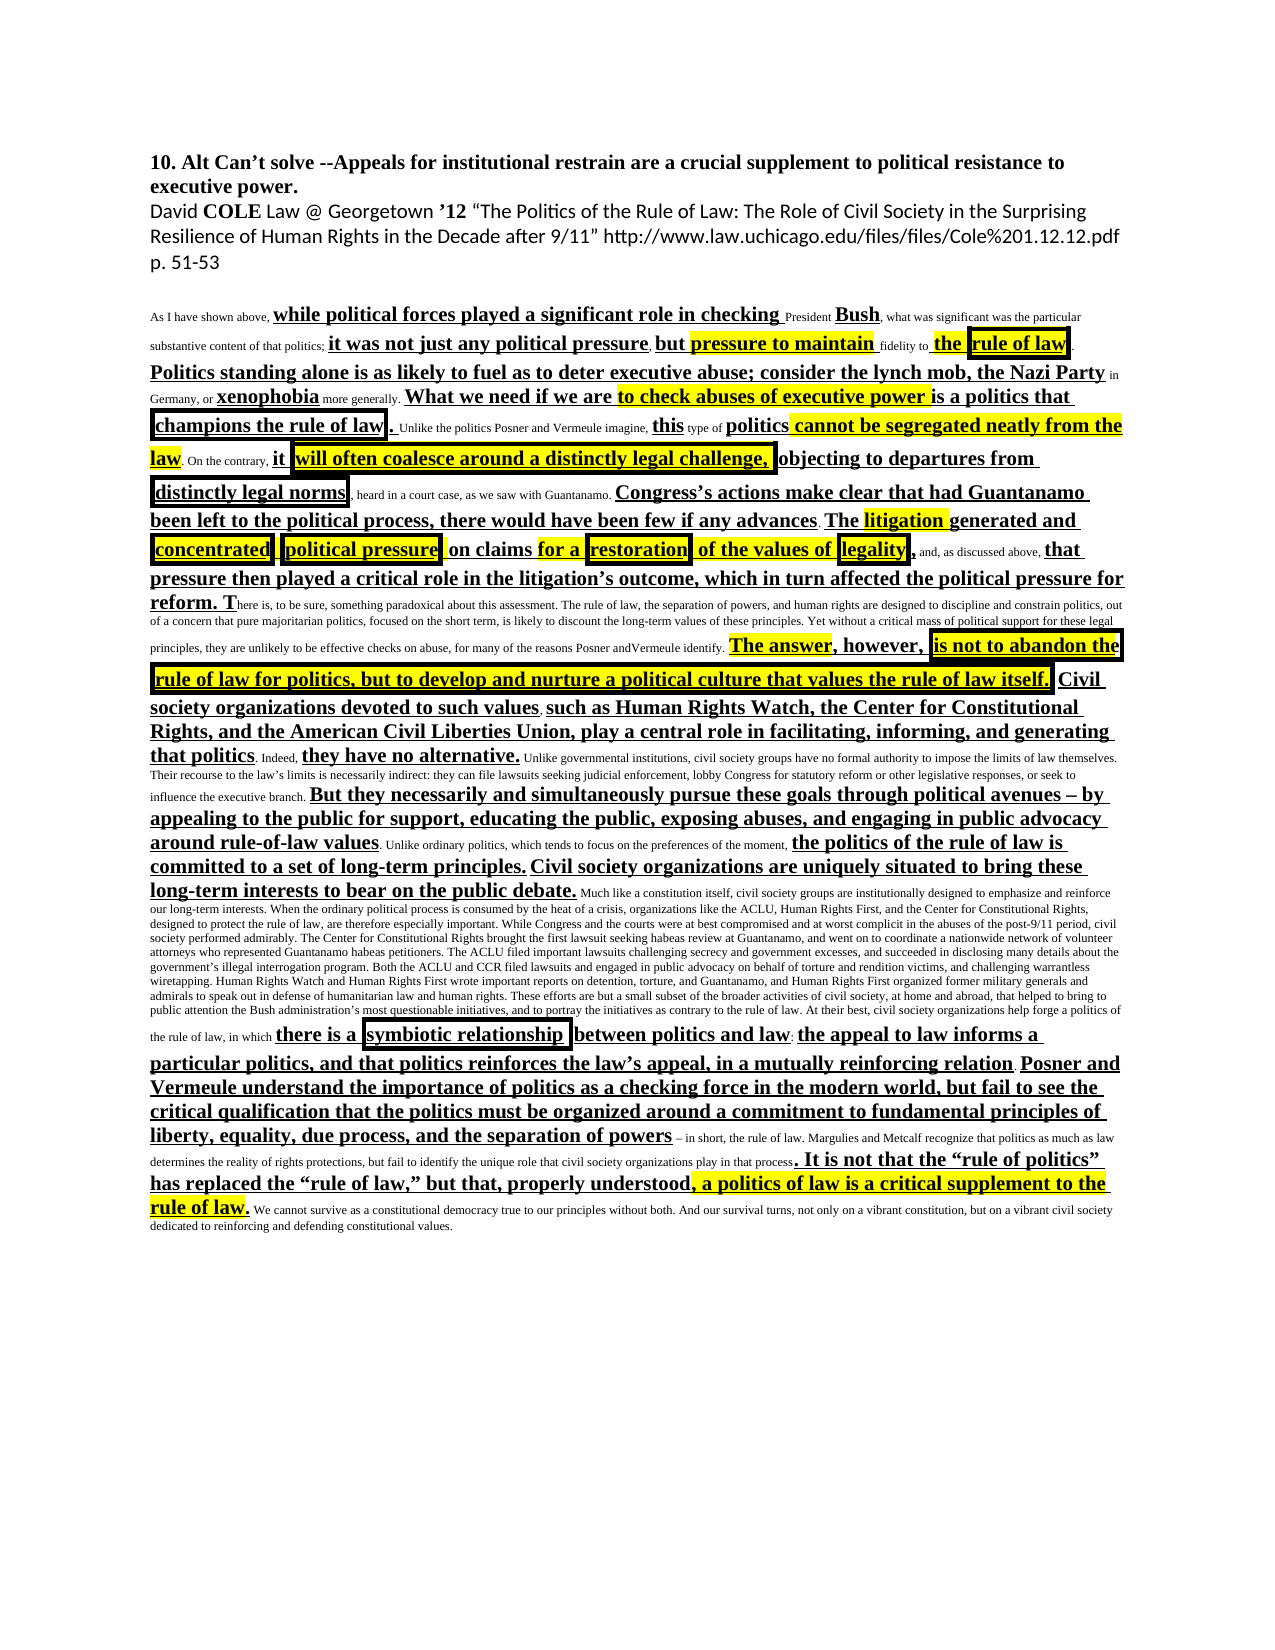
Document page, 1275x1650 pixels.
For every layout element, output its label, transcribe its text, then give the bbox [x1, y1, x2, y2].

subtitle 10. Alt Can’t solve --Appeals for institutional restrain are a crucial supplement to political resistance to executive power. [150, 150, 1125, 198]
text David COLE Law @ Georgetown ’12 “The Politics of the Rule of Law: The Role of Civil Society in the Surprising Resilience of Human Rights in the Decade after 9/11” http://www.law.uchicago.edu/files/files/Cole%201.12.12.pdf p. 51-53 [150, 198, 1125, 274]
text As I have shown above, while political forces played a significant role in checking President Bush, what was significant was the particular substantive content of that politics; it was not just any political pressure, but pressure to maintain fidelity to the rule of law. Politics standing alone is as likely to fuel as to deter executive abuse; consider the lynch mob, the Nazi Party in Germany, or xenophobia more generally. What we need if we are to check abuses of executive power is a politics that champions the rule of law. Unlike the politics Posner and Vermeule imagine, this type of politics cannot be segregated neatly from the law. On the contrary, it will often coalesce around a distinctly legal challenge, objecting to departures from distinctly legal norms, heard in a court case, as we saw with Guantanamo. Congress’s actions make clear that had Guantanamo been left to the political process, there would have been few if any advances. The litigation generated and concentrated political pressure on claims for a restoration of the values of legality, and, as discussed above, that pressure then played a critical role in the litigation’s outcome, which in turn affected the political pressure for reform. There is, to be sure, something paradoxical about this assessment. The rule of law, the separation of powers, and human rights are designed to discipline and constrain politics, out of a concern that pure majoritarian politics, focused on the short term, is likely to discount the long-term values of these principles. Yet without a critical mass of political support for these legal principles, they are unlikely to be effective checks on abuse, for many of the reasons Posner andVermeule identify. The answer, however, is not to abandon the rule of law for politics, but to develop and nurture a political culture that values the rule of law itself. Civil society organizations devoted to such values, such as Human Rights Watch, the Center for Constitutional Rights, and the American Civil Liberties Union, play a central role in facilitating, informing, and generating that politics. Indeed, they have no alternative. Unlike governmental institutions, civil society groups have no formal authority to impose the limits of law themselves. Their recourse to the law’s limits is necessarily indirect: they can file lawsuits seeking judicial enforcement, lobby Congress for statutory reform or other legislative responses, or seek to influence the executive branch. But they necessarily and simultaneously pursue these goals through political avenues – by appealing to the public for support, educating the public, exposing abuses, and engaging in public advocacy around rule-of-law values. Unlike ordinary politics, which tends to focus on the preferences of the moment, the politics of the rule of law is committed to a set of long-term principles. Civil society organizations are uniquely situated to bring these long-term interests to bear on the public debate. Much like a constitution itself, civil society groups are institutionally designed to emphasize and reinforce our long-term interests. When the ordinary political process is consumed by the heat of a crisis, organizations like the ACLU, Human Rights First, and the Center for Constitutional Rights, designed to protect the rule of law, are therefore especially important. While Congress and the courts were at best compromised and at worst complicit in the abuses of the post-9/11 period, civil society performed admirably. The Center for Constitutional Rights brought the first lawsuit seeking habeas review at Guantanamo, and went on to coordinate a nationwide network of volunteer attorneys who represented Guantanamo habeas petitioners. The ACLU filed important lawsuits challenging secrecy and government excesses, and succeeded in disclosing many details about the government’s illegal interrogation program. Both the ACLU and CCR filed lawsuits and engaged in public advocacy on behalf of torture and rendition victims, and challenging warrantless wiretapping. Human Rights Watch and Human Rights First wrote important reports on detention, torture, and Guantanamo, and Human Rights First organized former military generals and admirals to speak out in defense of humanitarian law and human rights. These efforts are but a small subset of the broader activities of civil society, at home and abroad, that helped to bring to public attention the Bush administration’s most questionable initiatives, and to portray the initiatives as contrary to the rule of law. At their best, civil society organizations help forge a politics of the rule of law, in which there is a symbiotic relationship between politics and law: the appeal to law informs a particular politics, and that politics reinforces the law’s appeal, in a mutually reinforcing relation. Posner and Vermeule understand the importance of politics as a checking force in the modern world, but fail to see the critical qualification that the politics must be organized around a commitment to fundamental principles of liberty, equality, due process, and the separation of powers – in short, the rule of law. Margulies and Metcalf recognize that politics as much as law determines the reality of rights protections, but fail to identify the unique role that civil society organizations play in that process. It is not that the “rule of politics” has replaced the “rule of law,” but that, properly understood, a politics of law is a critical supplement to the rule of law. We cannot survive as a constitutional democracy true to our principles without both. And our survival turns, not only on a vibrant constitution, but on a vibrant civil society dedicated to reinforcing and defending constitutional values. [150, 662, 1125, 1233]
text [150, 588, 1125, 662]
